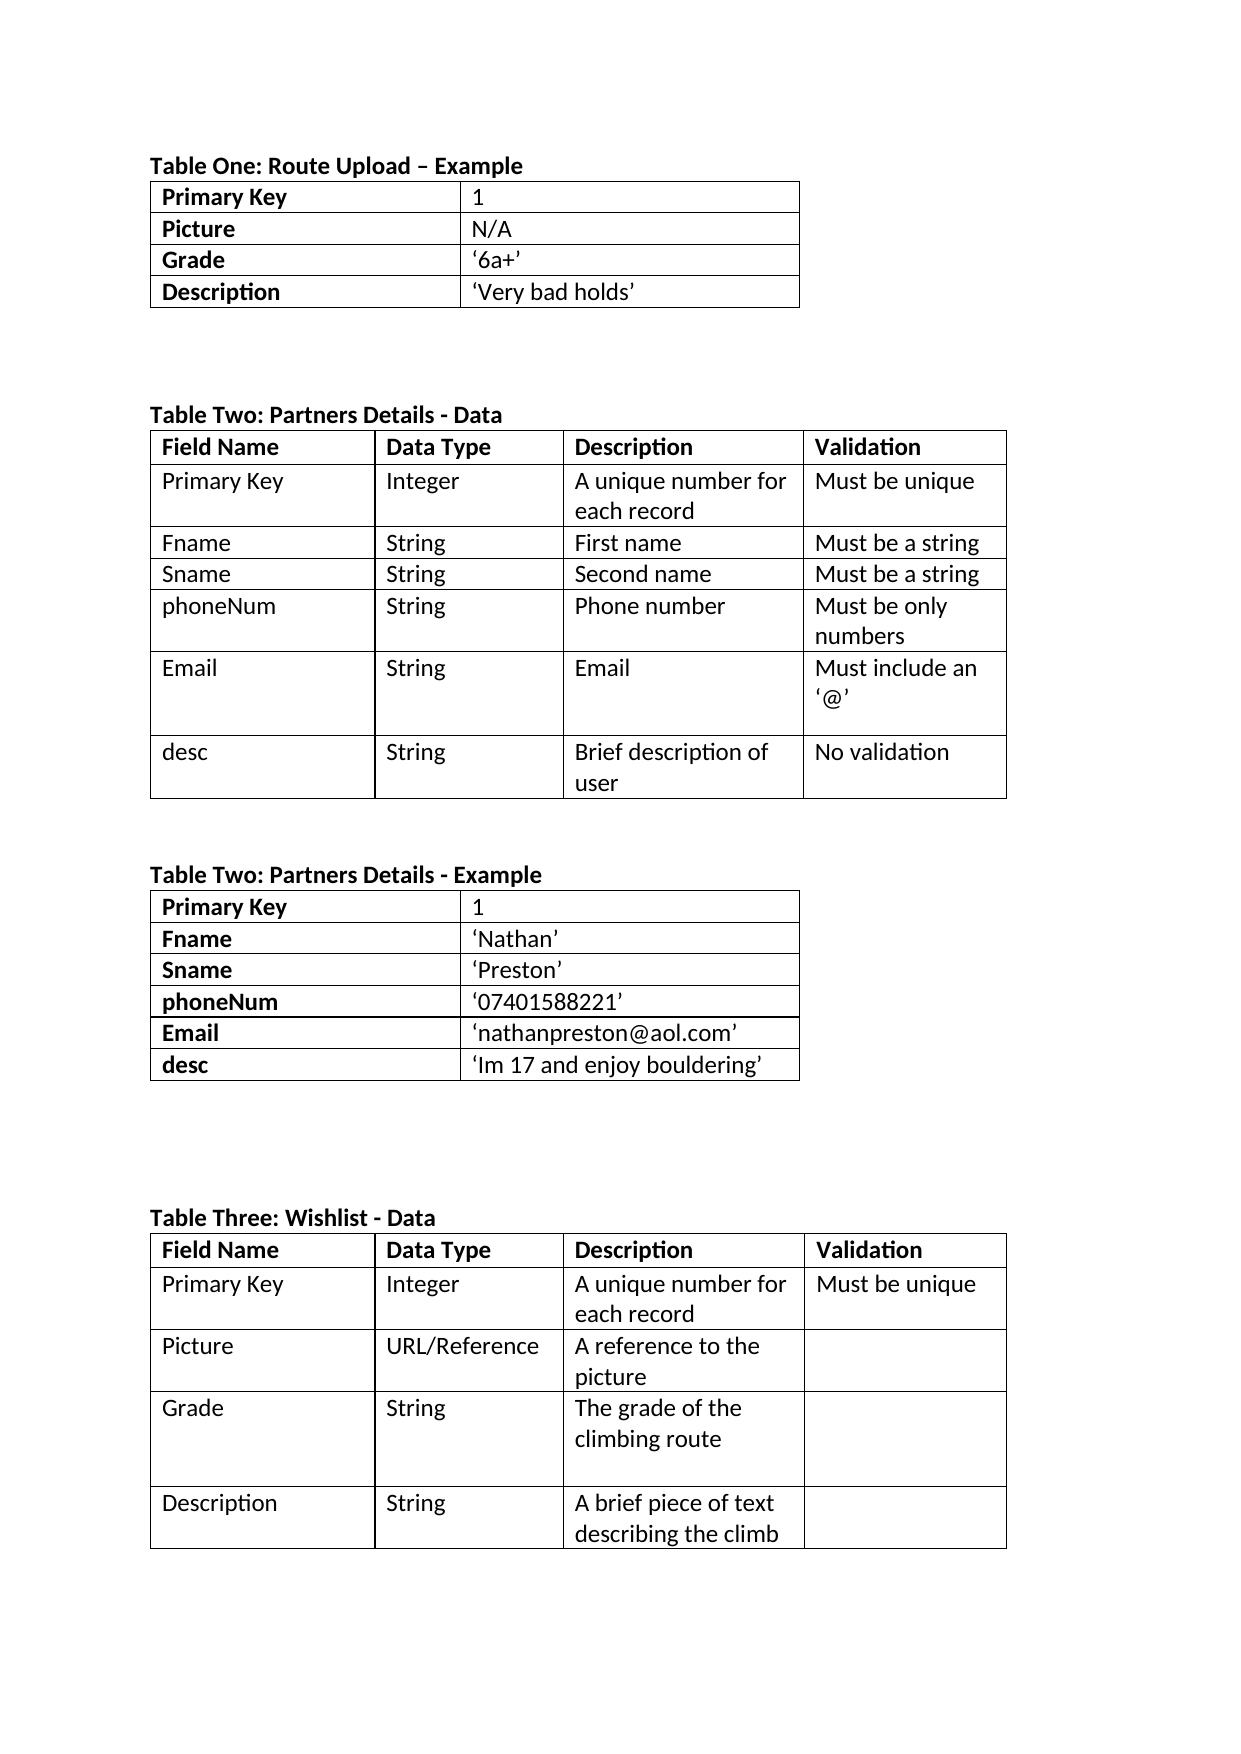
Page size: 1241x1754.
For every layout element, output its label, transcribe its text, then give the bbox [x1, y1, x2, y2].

table_cell Email [151, 1018, 460, 1048]
table_cell The grade of the climbing route [564, 1392, 804, 1486]
table_cell String [376, 652, 563, 735]
table_header 1 [461, 182, 799, 212]
table_header Validation [804, 431, 1006, 464]
table_cell Must include an ‘@’ [804, 652, 1006, 735]
table_cell Must be only numbers [804, 590, 1006, 651]
table_cell Must be unique [804, 465, 1006, 526]
table_header Validation [805, 1234, 1006, 1267]
text Table Three: Wishlist - Data [150, 1203, 1090, 1233]
table_cell Brief description of user [564, 736, 803, 797]
table_header 1 [461, 891, 799, 922]
table_cell ‘Nathan’ [461, 923, 799, 953]
table_cell Sname [151, 954, 460, 985]
table_cell Description [151, 1487, 374, 1548]
table_cell Second name [564, 559, 803, 589]
table_cell N/A [461, 213, 799, 244]
table_cell ‘Preston’ [461, 954, 799, 985]
text Table Two: Partners Details - Data [150, 399, 1090, 430]
table_header Primary Key [151, 891, 460, 922]
table_cell Picture [151, 1330, 374, 1391]
text Table Two: Partners Details - Example [150, 859, 1090, 890]
table_cell phoneNum [151, 986, 460, 1016]
table_header Description [564, 431, 803, 464]
table_cell String [376, 527, 563, 557]
table_cell Must be unique [805, 1268, 1006, 1329]
table_cell ‘Very bad holds’ [461, 276, 799, 307]
table_cell String [376, 1487, 563, 1548]
table_cell Phone number [564, 590, 803, 651]
table_cell Email [151, 652, 374, 735]
table_cell String [376, 736, 563, 797]
table_cell Email [564, 652, 803, 735]
table_cell A unique number for each record [564, 1268, 804, 1329]
table_cell Integer [376, 1268, 563, 1329]
table_cell Sname [151, 559, 374, 589]
table_cell Fname [151, 923, 460, 953]
table_cell ‘Im 17 and enjoy bouldering’ [461, 1049, 799, 1079]
table_cell A reference to the picture [564, 1330, 804, 1391]
table_cell phoneNum [151, 590, 374, 651]
table_header Field Name [151, 431, 374, 464]
table_cell desc [151, 736, 374, 797]
table_cell String [376, 559, 563, 589]
table_header Data Type [376, 1234, 563, 1267]
table_cell String [376, 1392, 563, 1486]
table_cell [805, 1330, 1006, 1391]
table_cell desc [151, 1049, 460, 1079]
table_cell A brief piece of text describing the climb [564, 1487, 804, 1548]
table_cell ‘07401588221’ [461, 986, 799, 1016]
table_cell Fname [151, 527, 374, 557]
text Table One: Route Upload – Example [150, 150, 1090, 181]
table_cell Must be a string [804, 559, 1006, 589]
table_cell Must be a string [804, 527, 1006, 557]
table_header Primary Key [151, 182, 460, 212]
table_header Data Type [376, 431, 563, 464]
table_cell URL/Reference [376, 1330, 563, 1391]
table_cell No validation [804, 736, 1006, 797]
table_cell Picture [151, 213, 460, 244]
table_cell Grade [151, 245, 460, 275]
table_cell ‘6a+’ [461, 245, 799, 275]
table_cell String [376, 590, 563, 651]
table_cell A unique number for each record [564, 465, 803, 526]
table_cell Description [151, 276, 460, 307]
table_cell Primary Key [151, 465, 374, 526]
table_cell Primary Key [151, 1268, 374, 1329]
table_header Description [564, 1234, 804, 1267]
table_header Field Name [151, 1234, 374, 1267]
table_cell Grade [151, 1392, 374, 1486]
table_cell [805, 1392, 1006, 1486]
table_cell Integer [376, 465, 563, 526]
table_cell First name [564, 527, 803, 557]
table_cell [805, 1487, 1006, 1548]
table_cell ‘nathanpreston@aol.com’ [461, 1018, 799, 1048]
